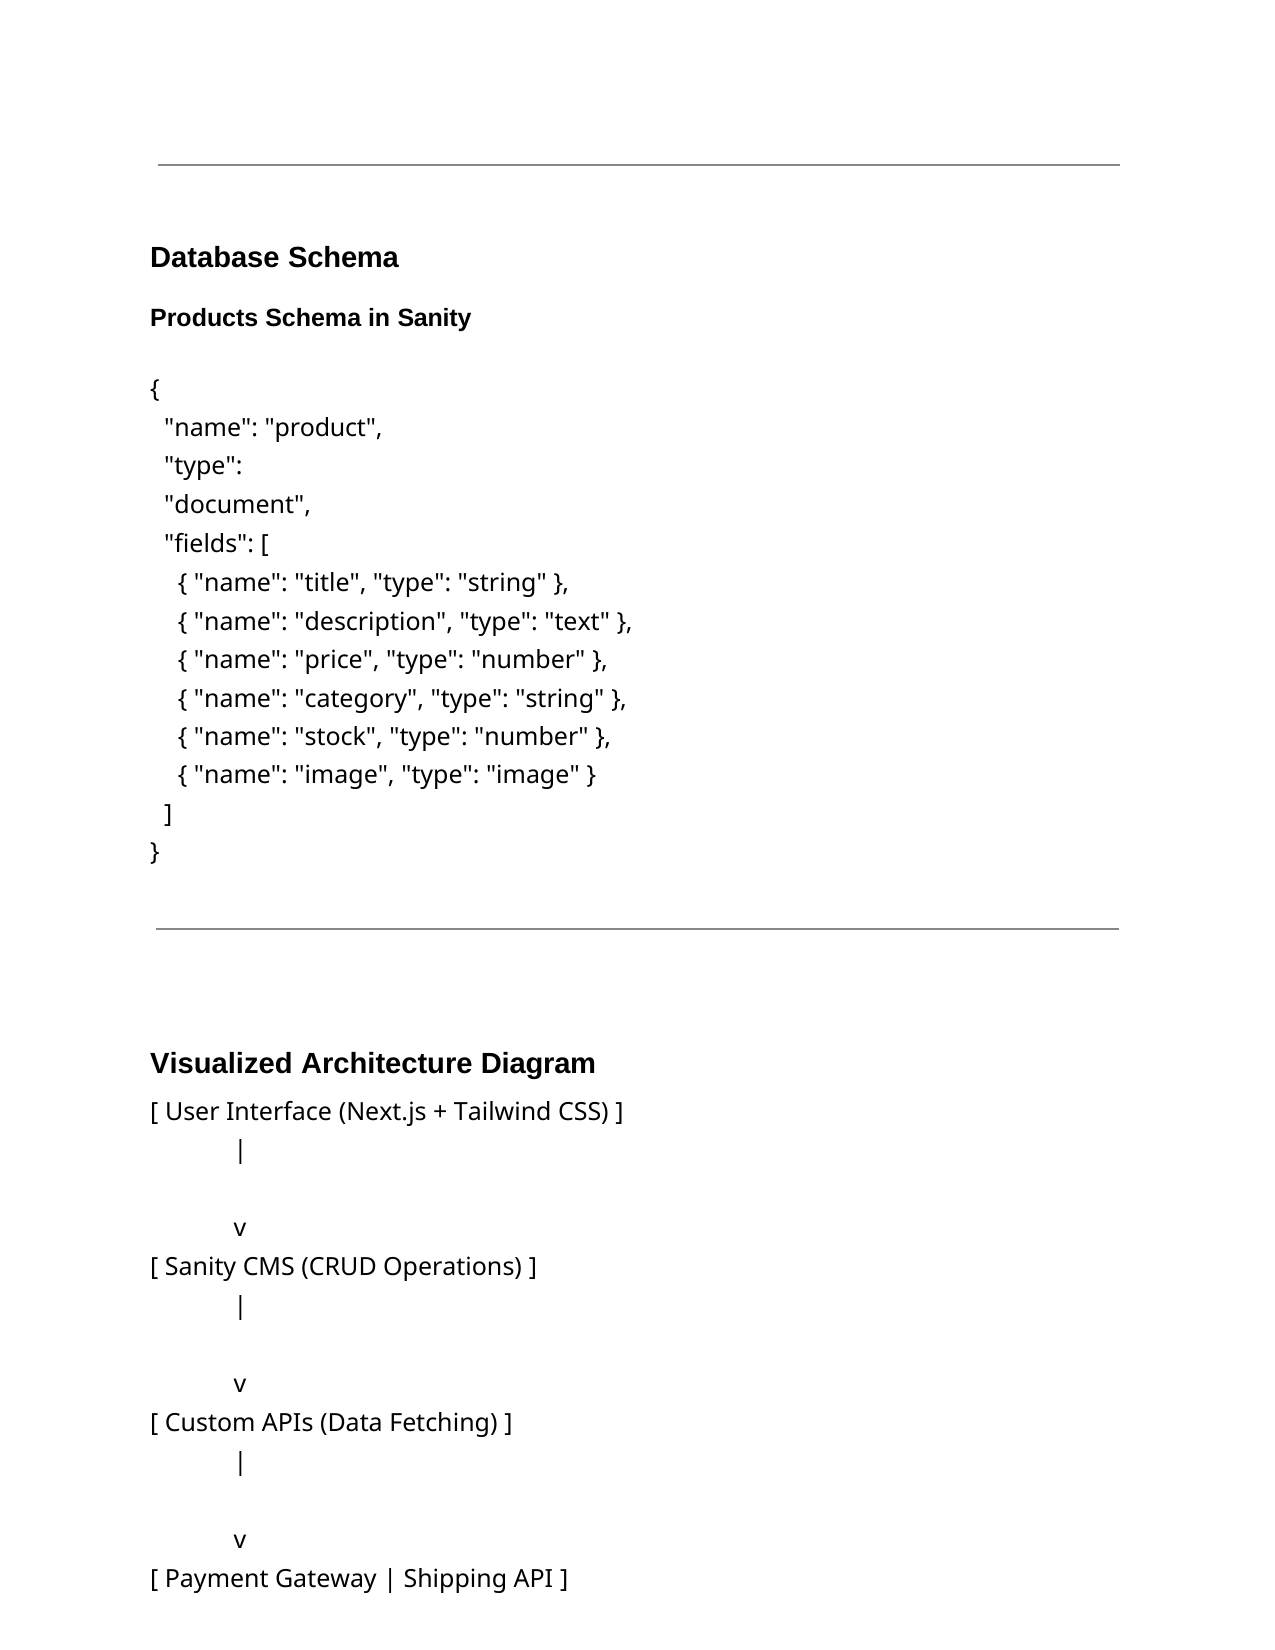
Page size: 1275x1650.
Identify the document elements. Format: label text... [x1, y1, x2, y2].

text [ Sanity CMS (CRUD Operations) ] [150, 1249, 1125, 1283]
text | v [233, 1443, 247, 1556]
text { "name": "description", "type": "text" }, [178, 603, 1125, 637]
subtitle Visualized Architecture Diagram [150, 1046, 1125, 1080]
text { "name": "category", "type": "string" }, [178, 680, 1125, 714]
text | v [233, 1132, 247, 1244]
text [ User Interface (Next.js + Tailwind CSS) ] [150, 1093, 1125, 1127]
subtitle Database Schema [150, 240, 1125, 273]
text [ Custom APIs (Data Fetching) ] [150, 1405, 1125, 1439]
text ] [164, 795, 1125, 829]
text { "name": "title", "type": "string" }, [178, 565, 1125, 599]
text | v [233, 1287, 247, 1400]
subtitle Products Schema in Sanity [150, 303, 1125, 332]
text { "name": "stock", "type": "number" }, [178, 719, 1125, 753]
text { "name": "image", "type": "image" } [178, 757, 1125, 791]
text [ Payment Gateway | Shipping API ] [150, 1561, 1125, 1595]
text "name": "product", [164, 409, 1125, 443]
text "type": "document", "fields": [ [164, 448, 378, 560]
text } [150, 834, 1125, 868]
text { "name": "price", "type": "number" }, [178, 642, 1125, 676]
text { [150, 371, 1125, 405]
